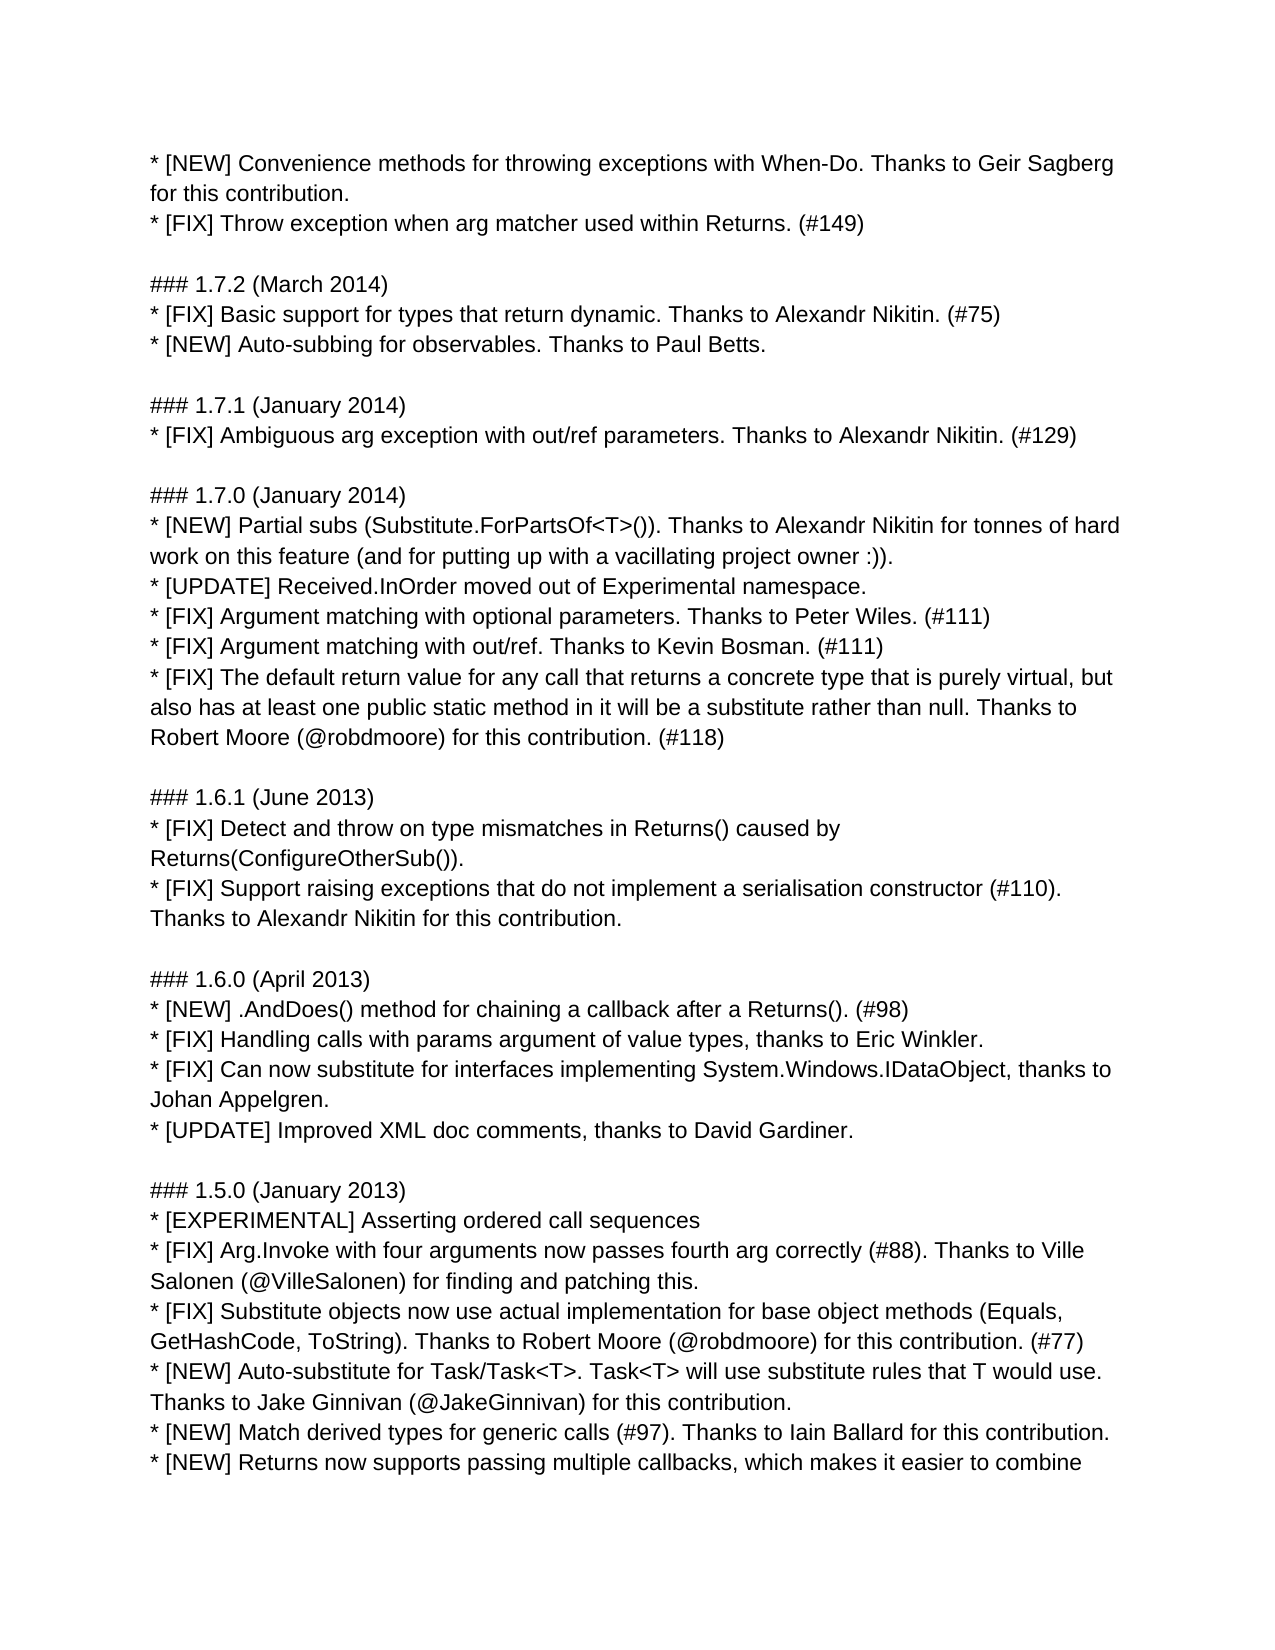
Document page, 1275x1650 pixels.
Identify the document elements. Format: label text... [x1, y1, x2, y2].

text * [FIX] Detect and throw on type mismatches in Returns() caused by Returns(ConfigureOtherSub()). [150, 814, 1125, 871]
text * [FIX] Handling calls with params argument of value types, thanks to Eric Winkler. [150, 1026, 1125, 1052]
text * [FIX] Can now substitute for interfaces implementing System.Windows.IDataObject, thanks to Johan Appelgren. [150, 1056, 1125, 1113]
text ### 1.6.1 (June 2013) [150, 784, 1125, 811]
text * [FIX] Ambiguous arg exception with out/ref parameters. Thanks to Alexandr Nikitin. (#129) [150, 422, 1125, 448]
text * [NEW] Partial subs (Substitute.ForPartsOf<T>()). Thanks to Alexandr Nikitin for tonnes of hard work on this feature (and for putting up with a vacillating project owner :)). [150, 512, 1125, 569]
text ### 1.7.2 (March 2014) [150, 271, 1125, 297]
text * [NEW] .AndDoes() method for chaining a callback after a Returns(). (#98) [150, 996, 1125, 1022]
text * [FIX] Substitute objects now use actual implementation for base object methods (Equals, GetHashCode, ToString). Thanks to Robert Moore (@robdmoore) for this contribution. (#77) [150, 1298, 1125, 1354]
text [150, 1449, 1125, 1475]
text * [FIX] Argument matching with optional parameters. Thanks to Peter Wiles. (#111) [150, 603, 1125, 629]
text * [FIX] Arg.Invoke with four arguments now passes fourth arg correctly (#88). Thanks to Ville Salonen (@VilleSalonen) for finding and patching this. [150, 1237, 1125, 1294]
text * [UPDATE] Improved XML doc comments, thanks to David Gardiner. [150, 1117, 1125, 1143]
text * [FIX] Argument matching with out/ref. Thanks to Kevin Bosman. (#111) [150, 633, 1125, 660]
text * [EXPERIMENTAL] Asserting ordered call sequences [150, 1207, 1125, 1234]
text * [NEW] Convenience methods for throwing exceptions with When-Do. Thanks to Geir Sagberg for this contribution. [150, 150, 1125, 207]
text * [FIX] Support raising exceptions that do not implement a serialisation constructor (#110). Thanks to Alexandr Nikitin for this contribution. [150, 875, 1125, 932]
text * [FIX] The default return value for any call that returns a concrete type that is purely virtual, but also has at least one public static method in it will be a substitute rather than null. Thanks to Robert Moore (@robdmoore) for this contribution. (#118) [150, 663, 1125, 750]
text ### 1.7.1 (January 2014) [150, 392, 1125, 418]
text * [NEW] Auto-substitute for Task/Task<T>. Task<T> will use substitute rules that T would use. Thanks to Jake Ginnivan (@JakeGinnivan) for this contribution. [150, 1358, 1125, 1415]
text * [NEW] Match derived types for generic calls (#97). Thanks to Iain Ballard for this contribution. [150, 1419, 1125, 1445]
text * [FIX] Basic support for types that return dynamic. Thanks to Alexandr Nikitin. (#75) [150, 301, 1125, 327]
text ### 1.7.0 (January 2014) [150, 482, 1125, 509]
text ### 1.6.0 (April 2013) [150, 966, 1125, 992]
text * [UPDATE] Received.InOrder moved out of Experimental namespace. [150, 573, 1125, 599]
text * [NEW] Auto-subbing for observables. Thanks to Paul Betts. [150, 331, 1125, 358]
text * [FIX] Throw exception when arg matcher used within Returns. (#149) [150, 210, 1125, 237]
text ### 1.5.0 (January 2013) [150, 1177, 1125, 1203]
